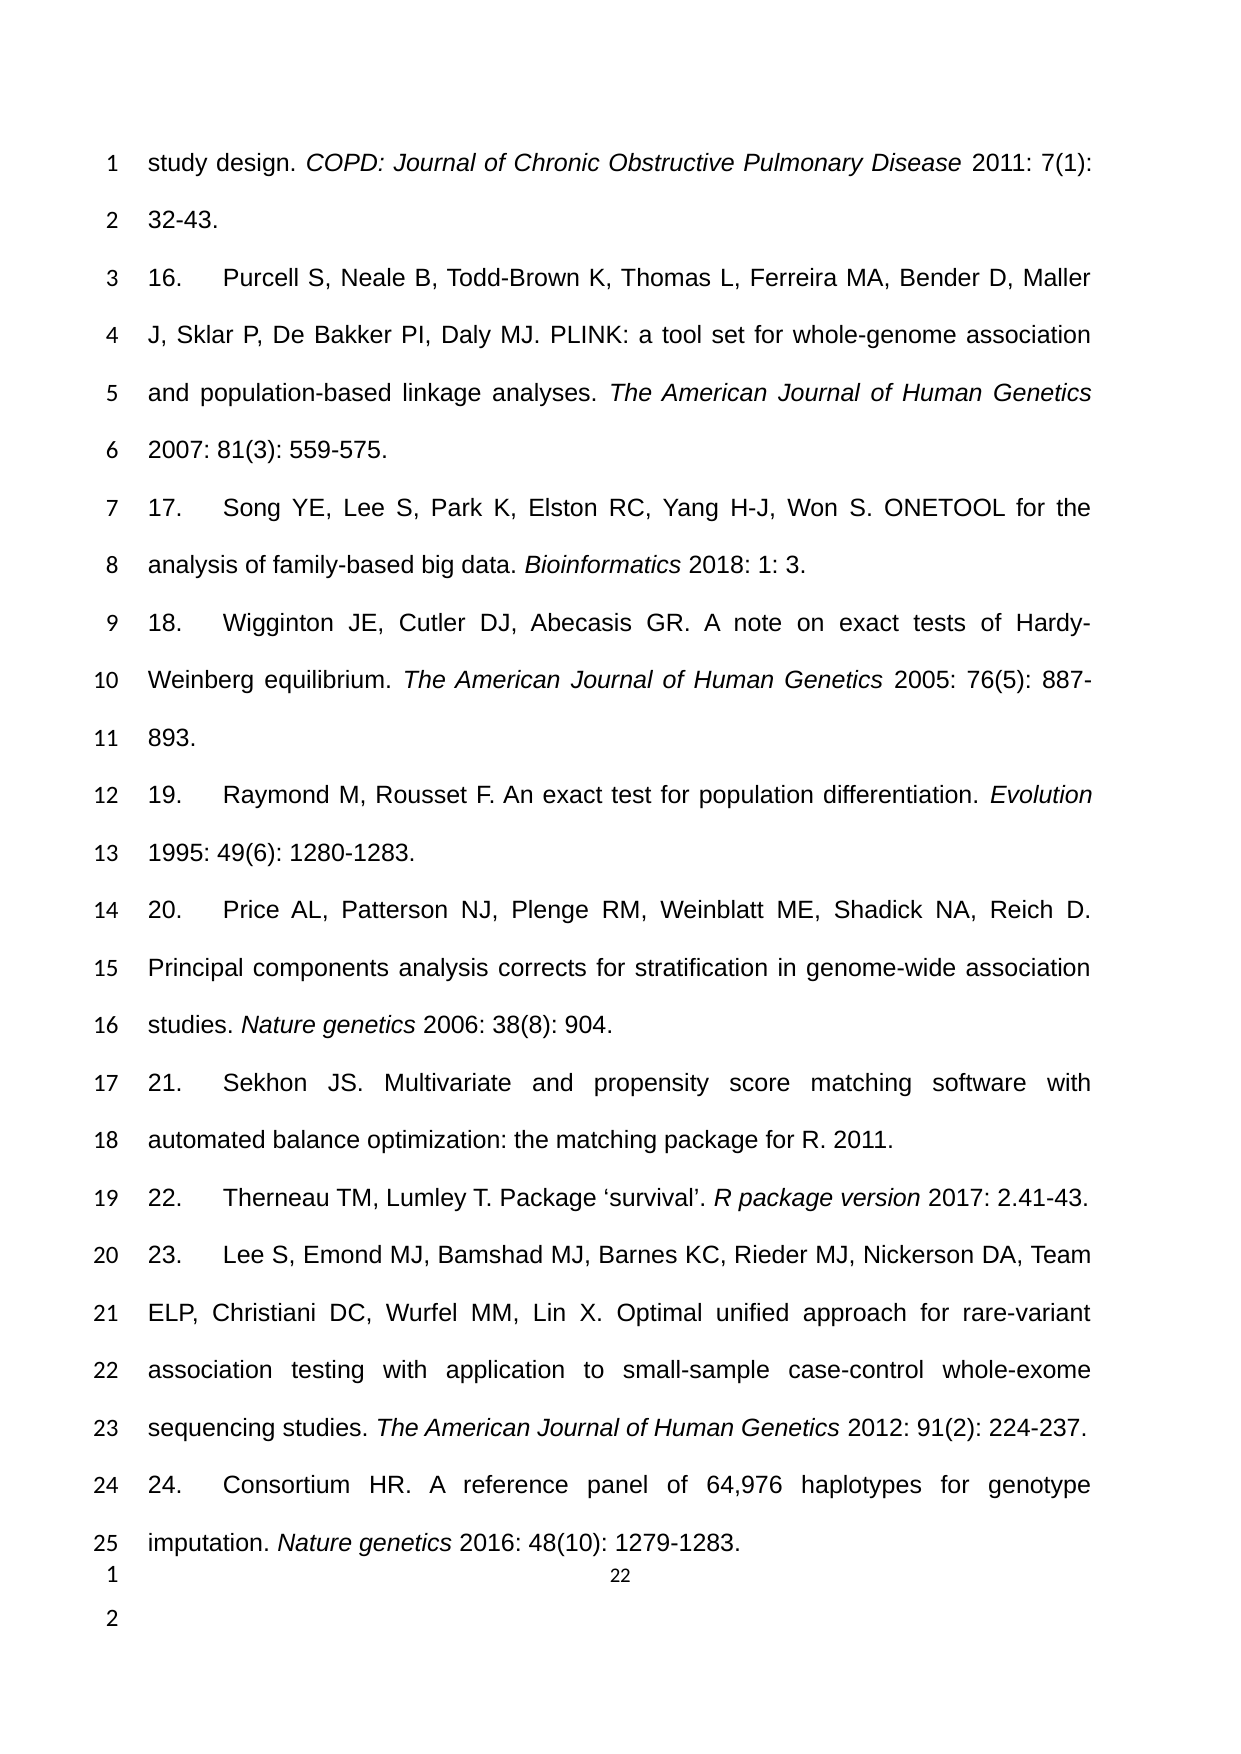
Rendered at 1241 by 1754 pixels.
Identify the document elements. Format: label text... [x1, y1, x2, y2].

text 17. Song YE, Lee S, Park K, Elston RC, Yang H-J, Won S. ONETOOL for the analysis of family-based big data. Bioinformatics 2018: 1: 3. [148, 493, 1092, 579]
text 16. Purcell S, Neale B, Todd-Brown K, Thomas L, Ferreira MA, Bender D, Maller J, Sklar P, De Bakker PI, Daly MJ. PLINK: a tool set for whole-genome association and population-based linkage analyses. The American Journal of Human Genetics 2007: 81(3): 559-575. [148, 263, 1092, 464]
text 23. Lee S, Emond MJ, Bamshad MJ, Barnes KC, Rieder MJ, Nickerson DA, Team ELP, Christiani DC, Wurfel MM, Lin X. Optimal unified approach for rare-variant association testing with application to small-sample case-control whole-exome sequencing studies. The American Journal of Human Genetics 2012: 91(2): 224-237. [148, 1240, 1092, 1441]
text 18. Wigginton JE, Cutler DJ, Abecasis GR. A note on exact tests of Hardy-Weinberg equilibrium. The American Journal of Human Genetics 2005: 76(5): 887-893. [148, 608, 1092, 751]
text 21. Sekhon JS. Multivariate and propensity score matching software with automated balance optimization: the matching package for R. 2011. [148, 1068, 1092, 1154]
text 22. Therneau TM, Lumley T. Package ‘survival’. R package version 2017: 2.41-43. [148, 1183, 1092, 1211]
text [148, 148, 1092, 234]
text 19. Raymond M, Rousset F. An exact test for population differentiation. Evolution 1995: 49(6): 1280-1283. [148, 780, 1092, 866]
text 20. Price AL, Patterson NJ, Plenge RM, Weinblatt ME, Shadick NA, Reich D. Principal components analysis corrects for stratification in genome-wide association studies. Nature genetics 2006: 38(8): 904. [148, 895, 1092, 1039]
text 24. Consortium HR. A reference panel of 64,976 haplotypes for genotype imputation. Nature genetics 2016: 48(10): 1279-1283. [148, 1470, 1092, 1556]
